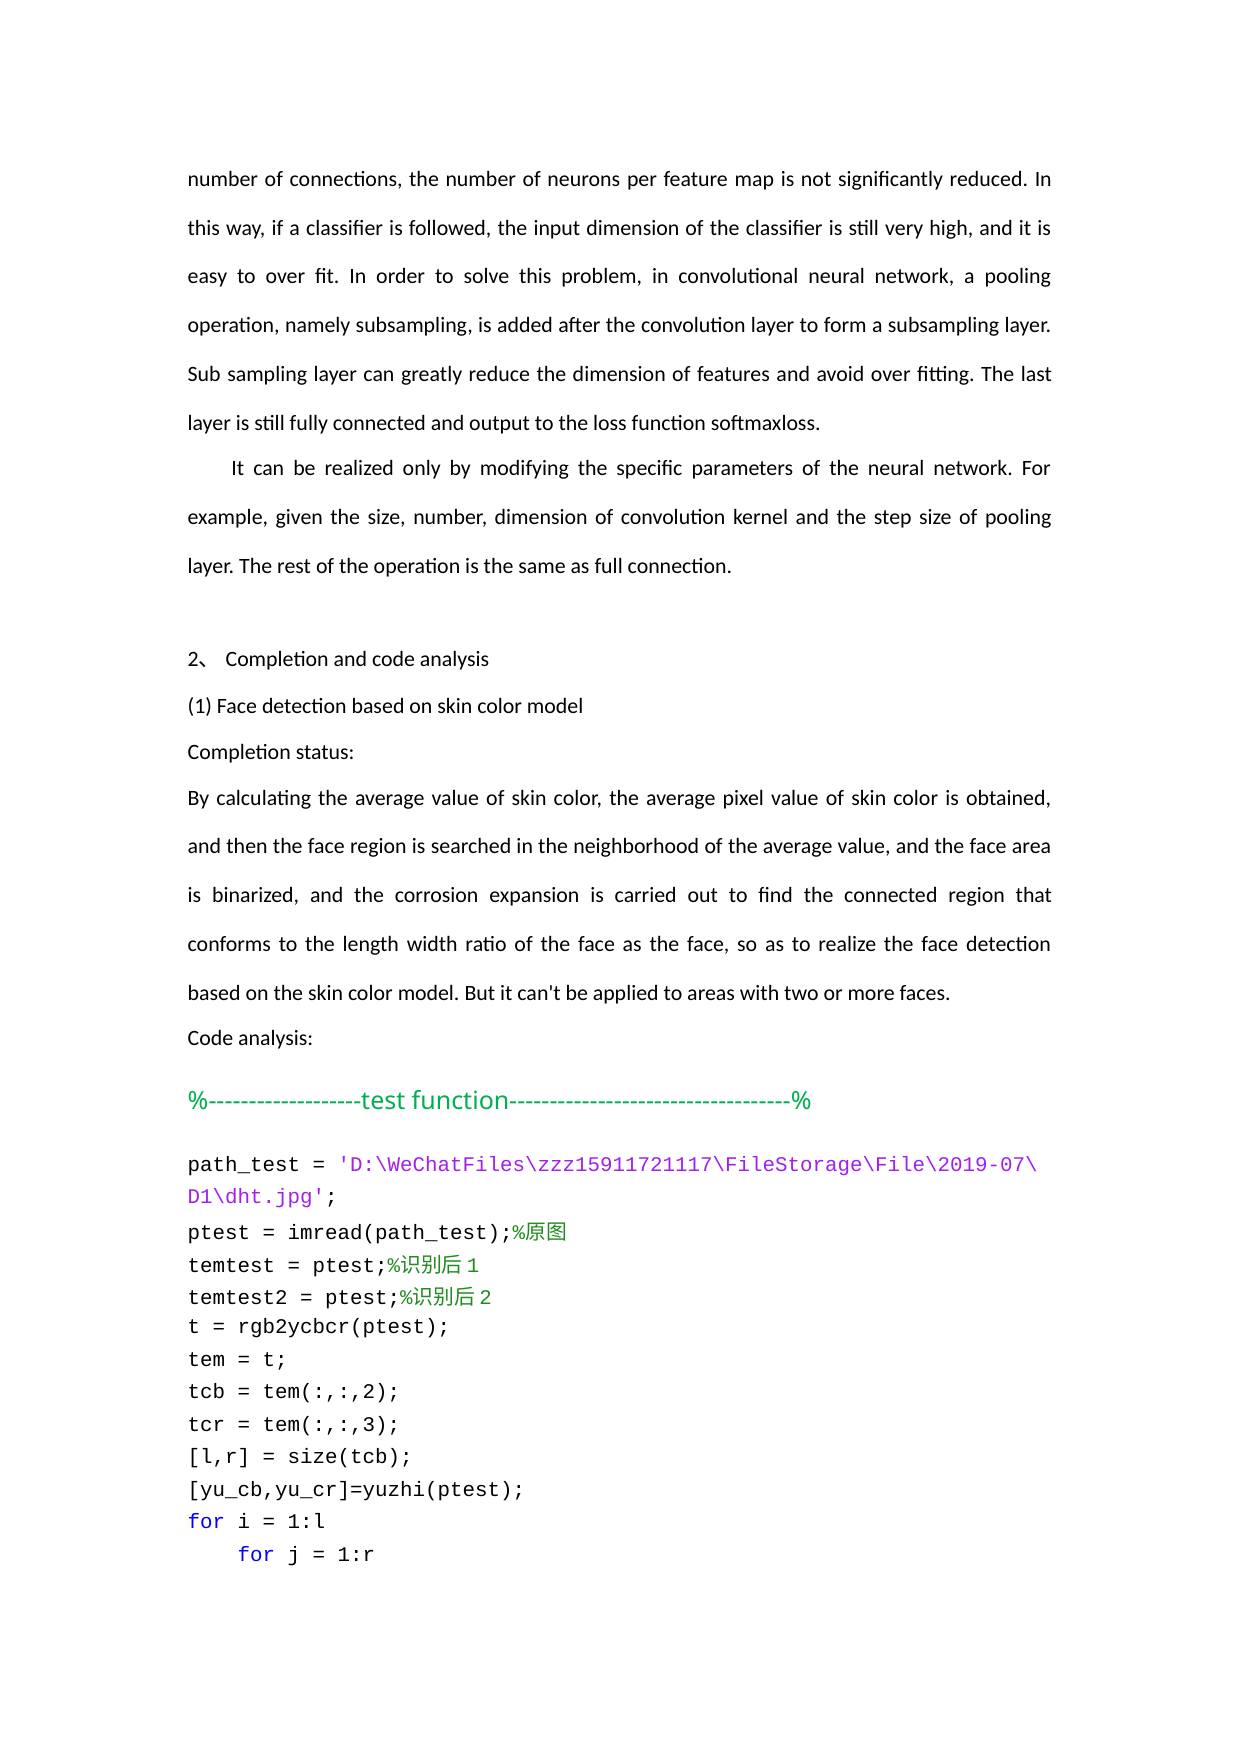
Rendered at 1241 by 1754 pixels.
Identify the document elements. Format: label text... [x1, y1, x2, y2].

text for i = 1:l [187, 1507, 1053, 1539]
text By calculating the average value of skin color, the average pixel value of skin color is obtained, and then the face region is searched in the neighborhood of the average value, and the face area is binarized, and the corrosion expansion is carried out to find the connected region that conforms to the length width ratio of the face as the face, so as to realize the face detection based on the skin color model. But it can't be applied to areas with two or more faces. [187, 781, 1053, 1008]
text [l,r] = size(tcb); [187, 1442, 1053, 1474]
text Code analysis: [187, 1022, 1053, 1054]
text t = rgb2ycbcr(ptest); [187, 1312, 1053, 1344]
text temtest = ptest;%识别后1 [187, 1247, 1053, 1279]
text for j = 1:r [187, 1539, 1053, 1572]
text ptest = imread(path_test);%原图 [187, 1214, 1053, 1247]
text 2、 Completion and code analysis [187, 641, 1053, 673]
text path_test = 'D:\WeChatFiles\zzz15911721117\FileStorage\File\2019-07\D1\dht.jpg'; [187, 1149, 1053, 1214]
text Completion status: [187, 735, 1053, 767]
text %-------------------test function-----------------------------------% [187, 1067, 1053, 1132]
text tcb = tem(:,:,2); [187, 1377, 1053, 1409]
text It can be realized only by modifying the specific parameters of the neural network. For example, given the size, number, dimension of convolution kernel and the step size of pooling layer. The rest of the operation is the same as full connection. [187, 452, 1053, 582]
text tcr = tem(:,:,3); [187, 1409, 1053, 1442]
text tem = t; [187, 1344, 1053, 1377]
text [187, 162, 1053, 438]
text (1) Face detection based on skin color model [187, 689, 1053, 722]
text temtest2 = ptest;%识别后2 [187, 1279, 1053, 1312]
text [yu_cb,yu_cr]=yuzhi(ptest); [187, 1474, 1053, 1507]
